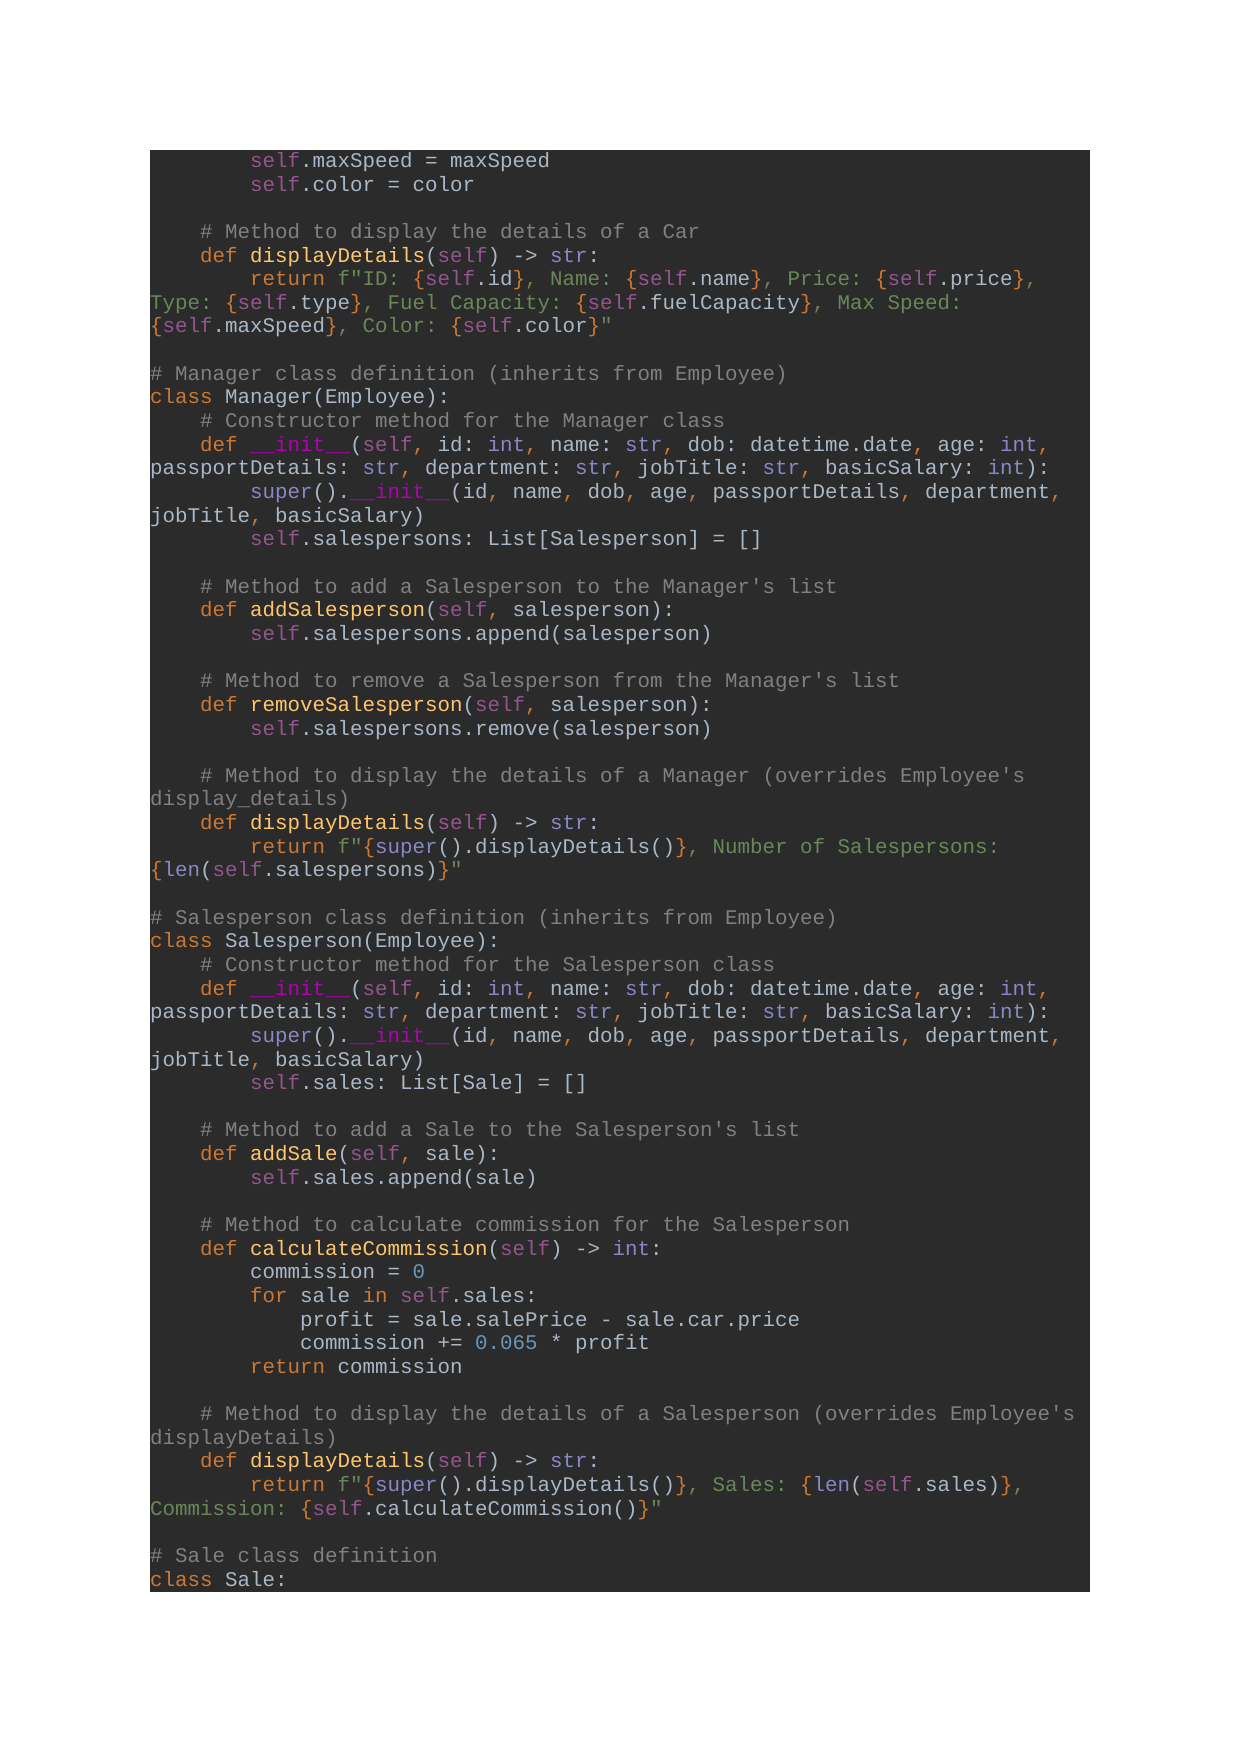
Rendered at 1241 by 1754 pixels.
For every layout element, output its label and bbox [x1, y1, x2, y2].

text [150, 150, 1090, 1592]
